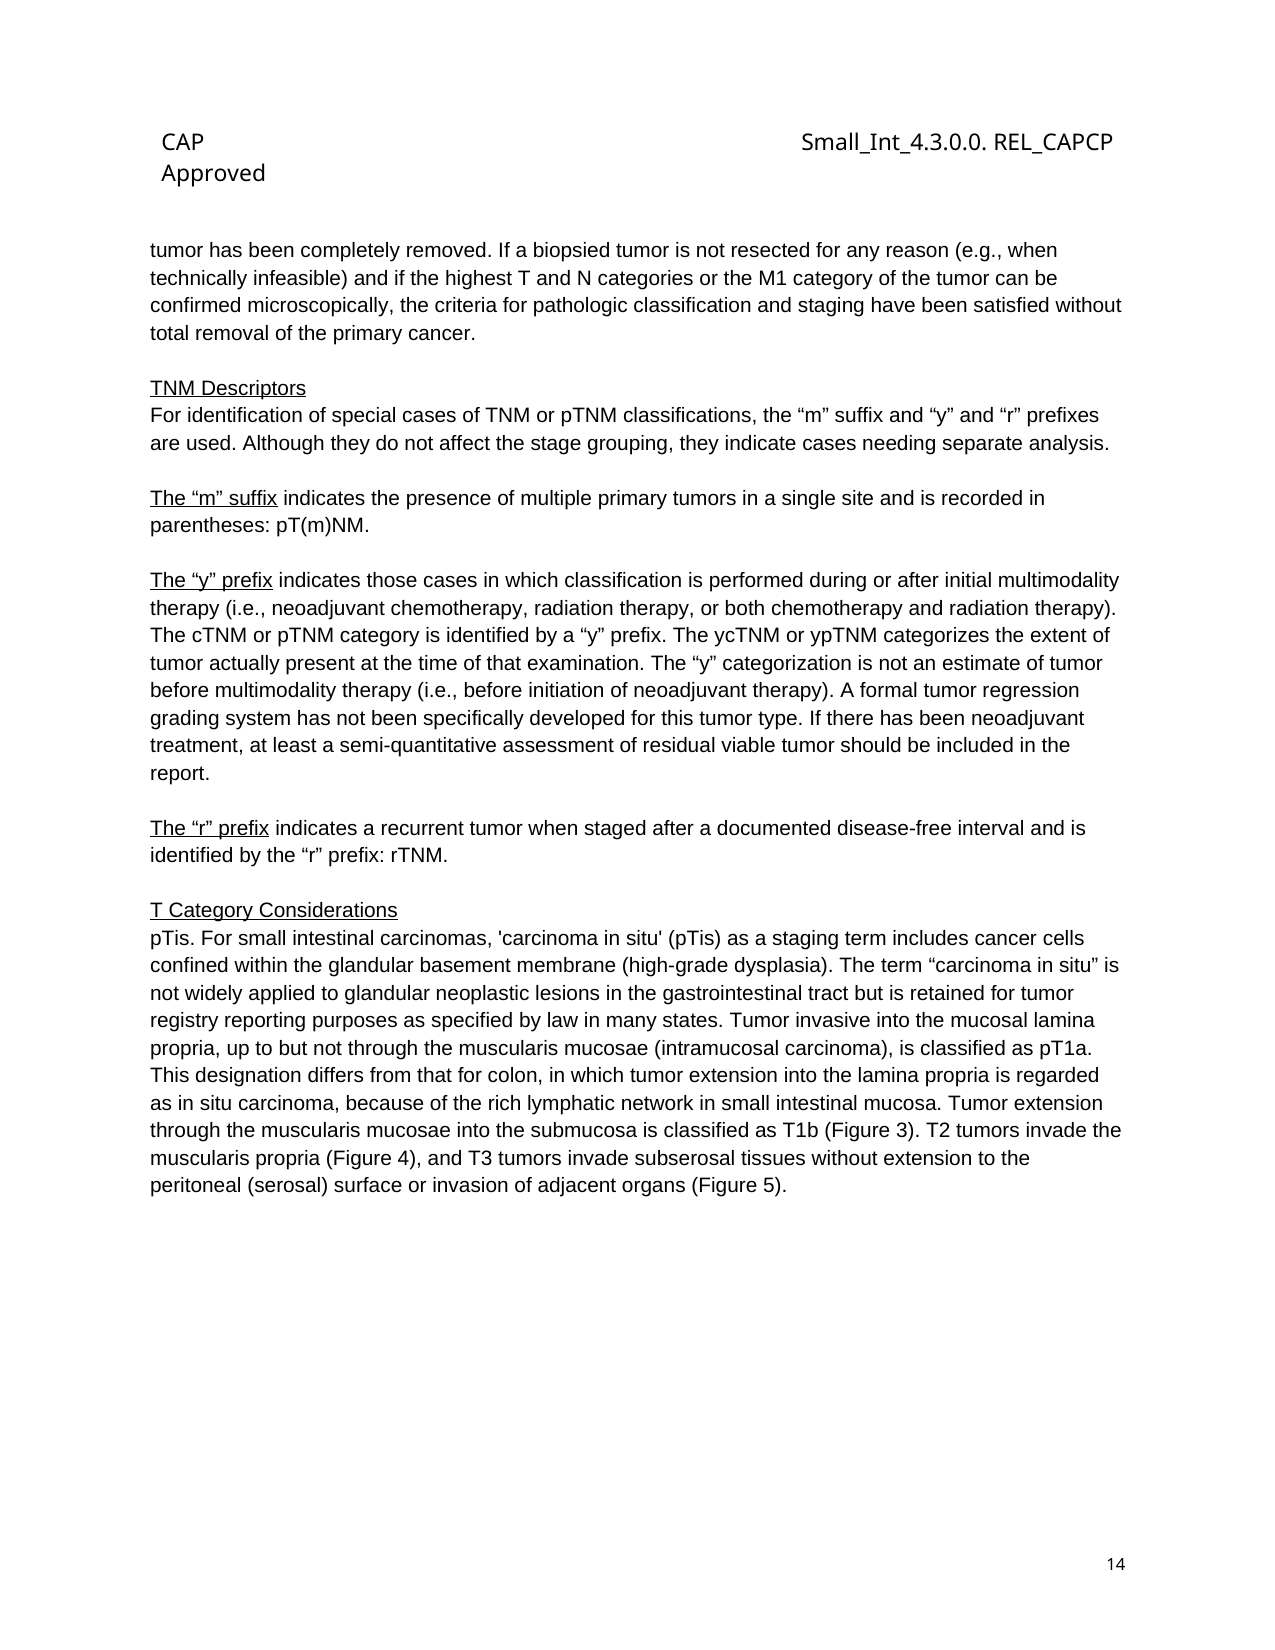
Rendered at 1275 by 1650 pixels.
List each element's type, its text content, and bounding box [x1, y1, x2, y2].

text TNM Descriptors [150, 375, 1125, 399]
text For identification of special cases of TNM or pTNM classifications, the “m” suffix and “y” and “r” prefixes are used. Although they do not affect the stage grouping, they indicate cases needing separate analysis. [150, 403, 1125, 454]
text The “r” prefix indicates a recurrent tumor when staged after a documented disease-free interval and is identified by the “r” prefix: rTNM. [150, 815, 1125, 867]
text The “y” prefix indicates those cases in which classification is performed during or after initial multimodality therapy (i.e., neoadjuvant chemotherapy, radiation therapy, or both chemotherapy and radiation therapy). The cTNM or pTNM category is identified by a “y” prefix. The ycTNM or ypTNM categorizes the extent of tumor actually present at the time of that examination. The “y” categorization is not an estimate of tumor before multimodality therapy (i.e., before initiation of neoadjuvant therapy). A formal tumor regression grading system has not been specifically developed for this tumor type. If there has been neoadjuvant treatment, at least a semi-quantitative assessment of residual viable tumor should be included in the report. [150, 568, 1125, 784]
text pTis. For small intestinal carcinomas, 'carcinoma in situ' (pTis) as a staging term includes cancer cells confined within the glandular basement membrane (high-grade dysplasia). The term “carcinoma in situ” is not widely applied to glandular neoplastic lesions in the gastrointestinal tract but is retained for tumor registry reporting purposes as specified by law in many states. Tumor invasive into the mucosal lamina propria, up to but not through the muscularis mucosae (intramucosal carcinoma), is classified as pT1a. This designation differs from that for colon, in which tumor extension into the lamina propria is regarded as in situ carcinoma, because of the rich lymphatic network in small intestinal mucosa. Tumor extension through the muscularis mucosae into the submucosa is classified as T1b (Figure 3). T2 tumors invade the muscularis propria (Figure 4), and T3 tumors invade subserosal tissues without extension to the peritoneal (serosal) surface or invasion of adjacent organs (Figure 5). [150, 925, 1125, 1197]
text The “m” suffix indicates the presence of multiple primary tumors in a single site and is recorded in parentheses: pT(m)NM. [150, 485, 1125, 537]
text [150, 238, 1125, 344]
text T Category Considerations [150, 898, 1125, 922]
